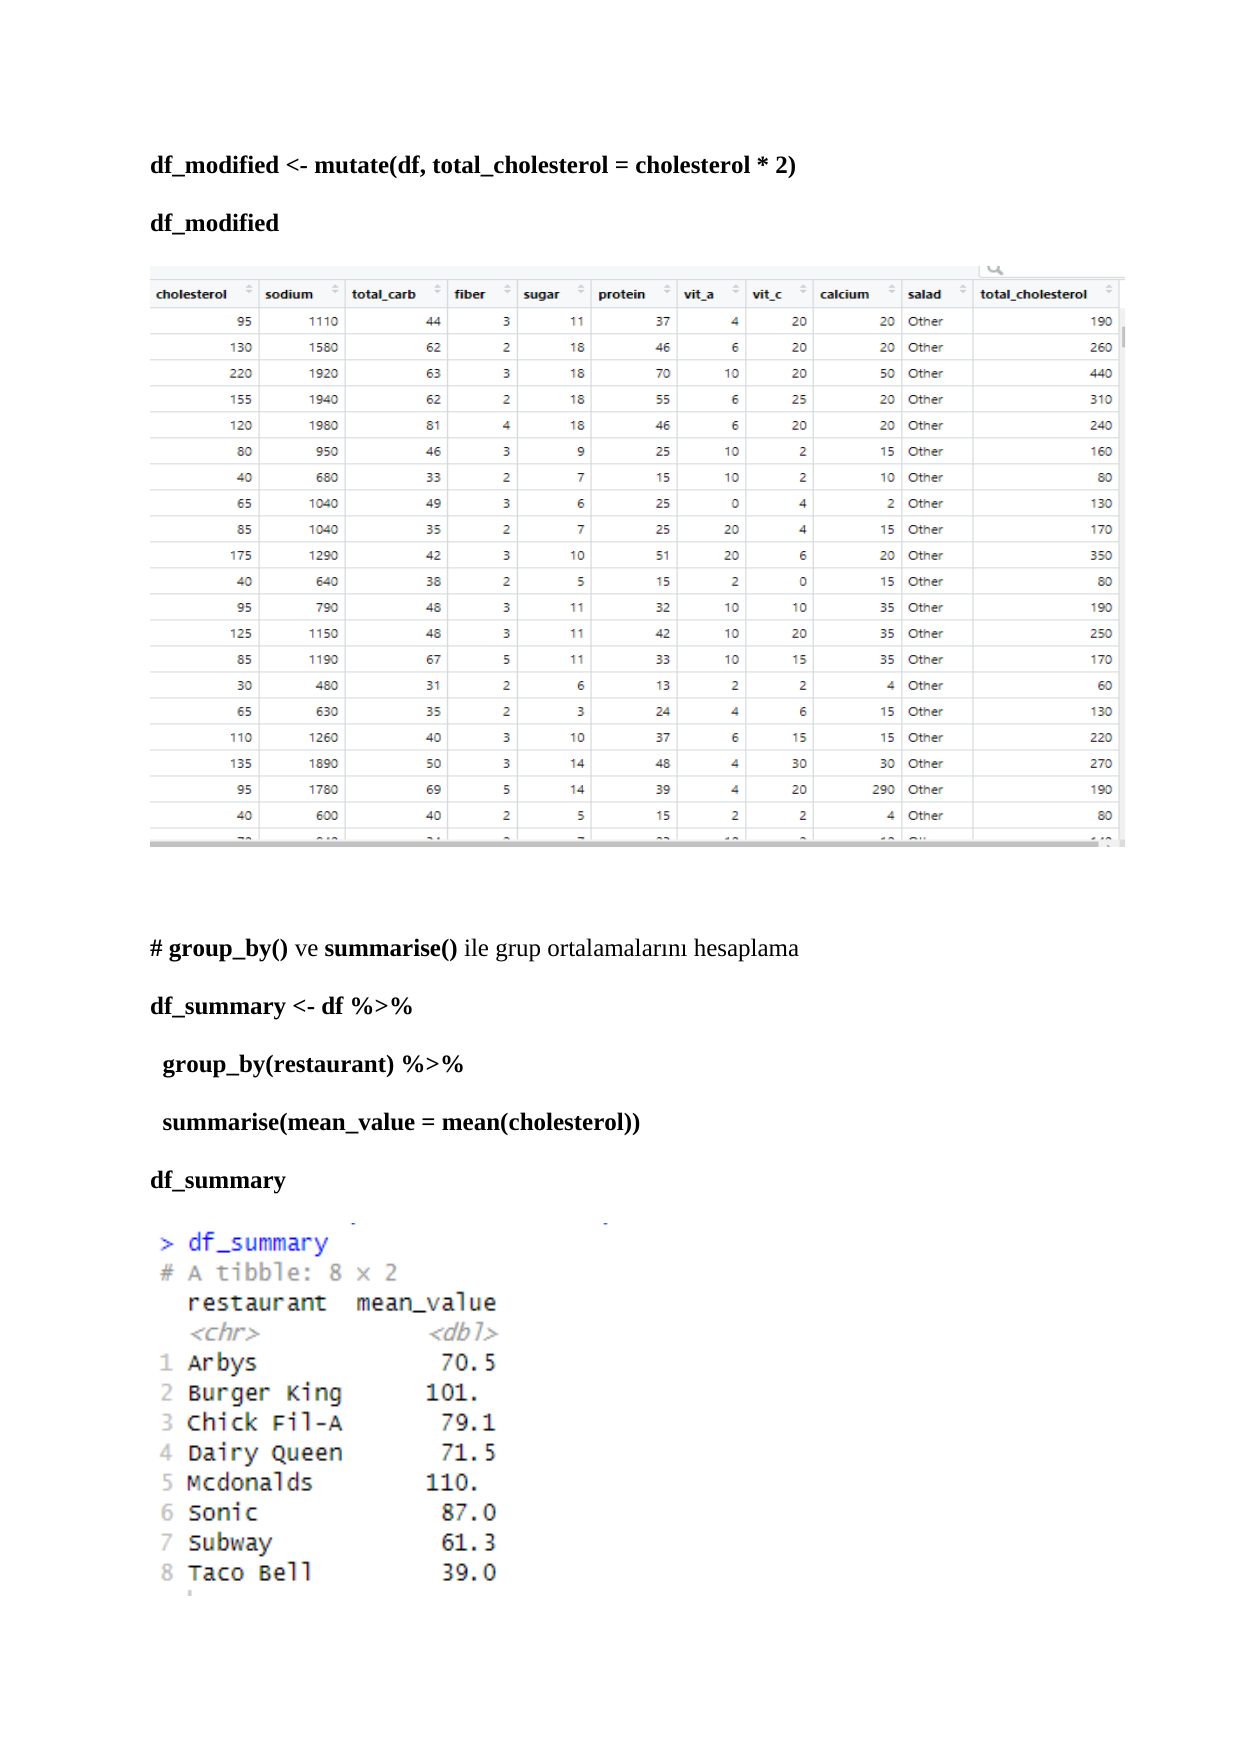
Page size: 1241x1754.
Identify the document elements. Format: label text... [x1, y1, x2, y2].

picture [150, 1223, 672, 1596]
text df_summary [150, 1165, 1090, 1194]
text summarise(mean_value = mean(cholesterol)) [150, 1107, 1090, 1136]
picture [150, 266, 1125, 847]
text # group_by() ve summarise() ile grup ortalamalarını hesaplama [150, 933, 1090, 962]
text group_by(restaurant) %>% [150, 1049, 1090, 1078]
text df_modified <- mutate(df, total_cholesterol = cholesterol * 2) [150, 150, 1090, 179]
text df_modified [150, 208, 1090, 237]
text df_summary <- df %>% [150, 991, 1090, 1020]
